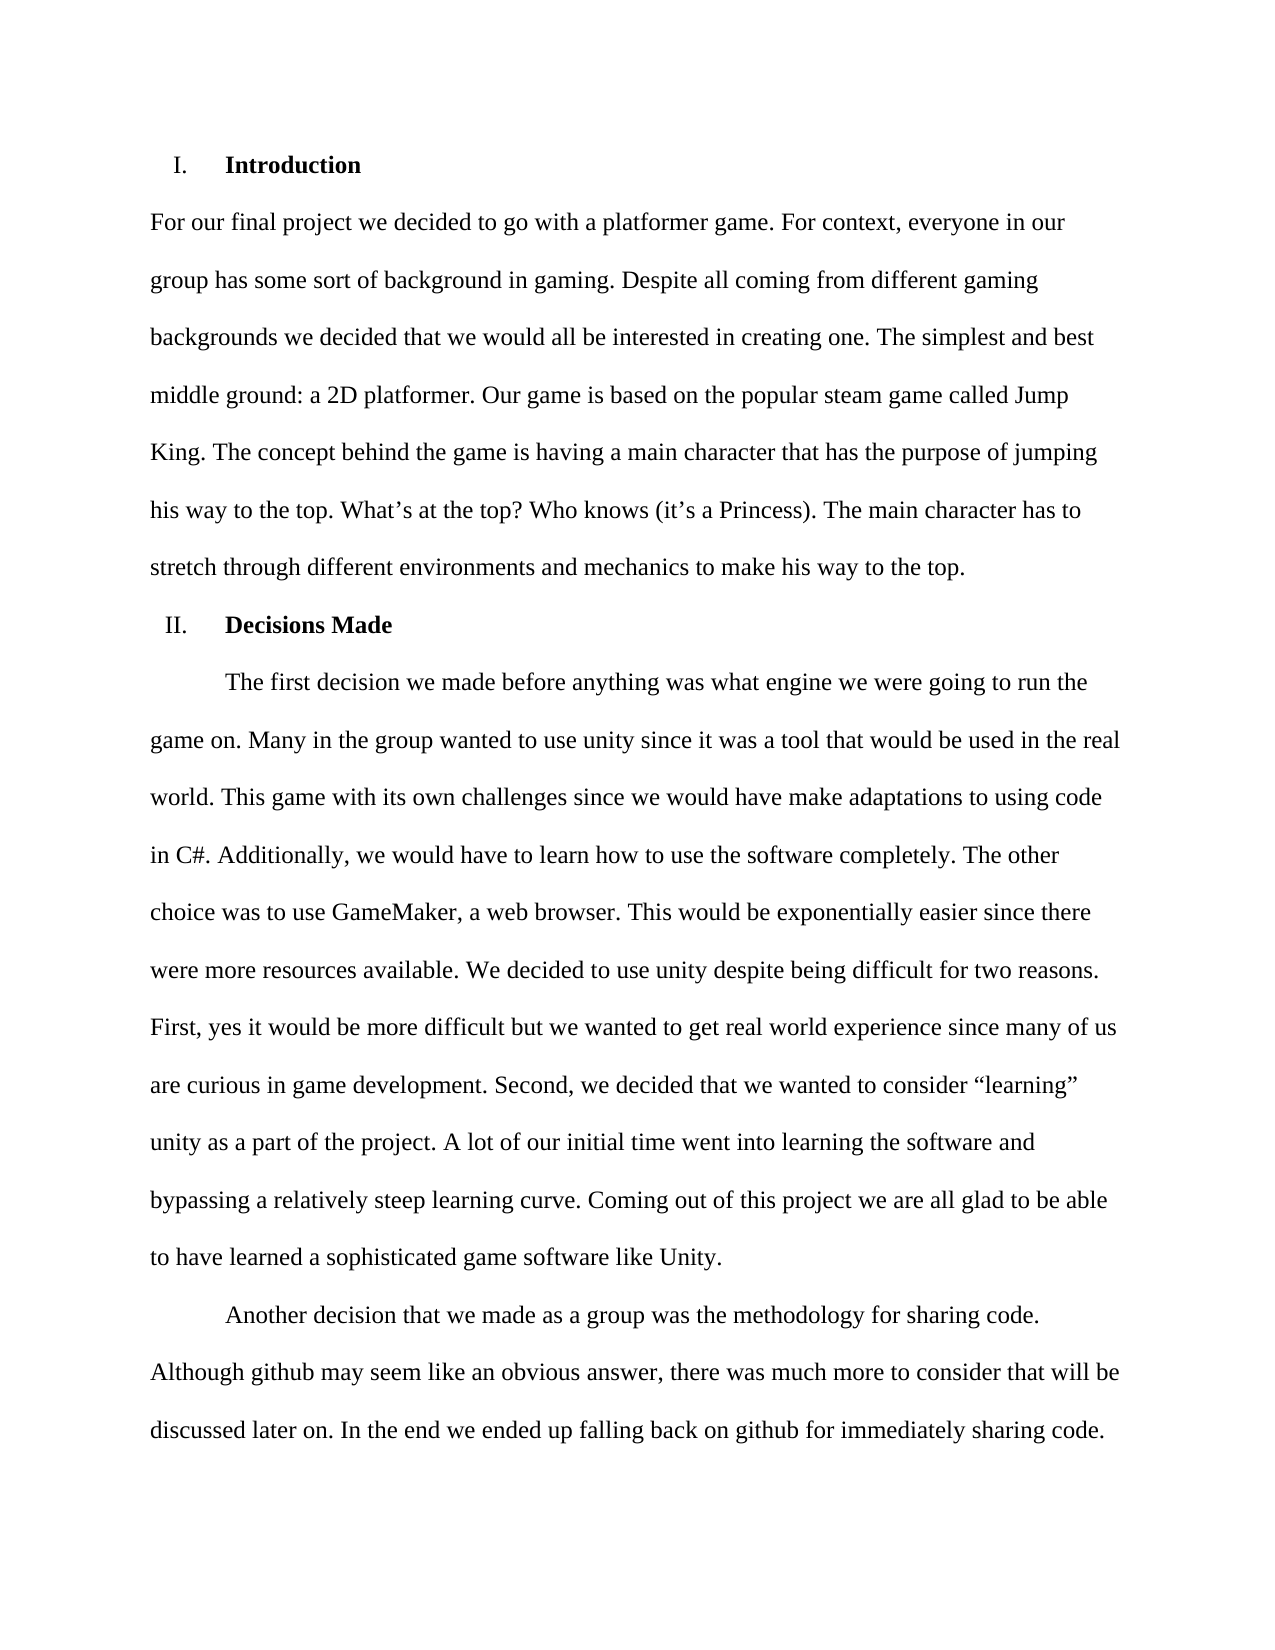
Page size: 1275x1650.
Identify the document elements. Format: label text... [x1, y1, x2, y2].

text The first decision we made before anything was what engine we were going to run the game on. Many in the group wanted to use unity since it was a tool that would be used in the real world. This game with its own challenges since we would have make adaptations to using code in C#. Additionally, we would have to learn how to use the software completely. The other choice was to use GameMaker, a web browser. This would be exponentially easier since there were more resources available. We decided to use unity despite being difficult for two reasons. First, yes it would be more difficult but we wanted to get real world experience since many of us are curious in game development. Second, we decided that we wanted to consider “learning” unity as a part of the project. A lot of our initial time went into learning the software and bypassing a relatively steep learning curve. Coming out of this project we are all glad to be able to have learned a sophisticated game software like Unity. [150, 667, 1125, 1271]
text For our final project we decided to go with a platformer game. For context, everyone in our group has some sort of background in gaming. Despite all coming from different gaming backgrounds we decided that we would all be interested in creating one. The simplest and best middle ground: a 2D platformer. Our game is based on the popular steam game called Jump King. The concept behind the game is having a main character that has the purpose of jumping his way to the top. What’s at the top? Who knows (it’s a Princess). The main character has to stretch through different environments and mechanics to make his way to the top. [150, 207, 1125, 581]
text Another decision that we made as a group was the methodology for sharing code. Although github may seem like an obvious answer, there was much more to consider that will be discussed later on. In the end we ended up falling back on github for immediately sharing code. [150, 1300, 1125, 1444]
list Introduction [187, 150, 1125, 179]
list Decisions Made [187, 610, 1125, 639]
